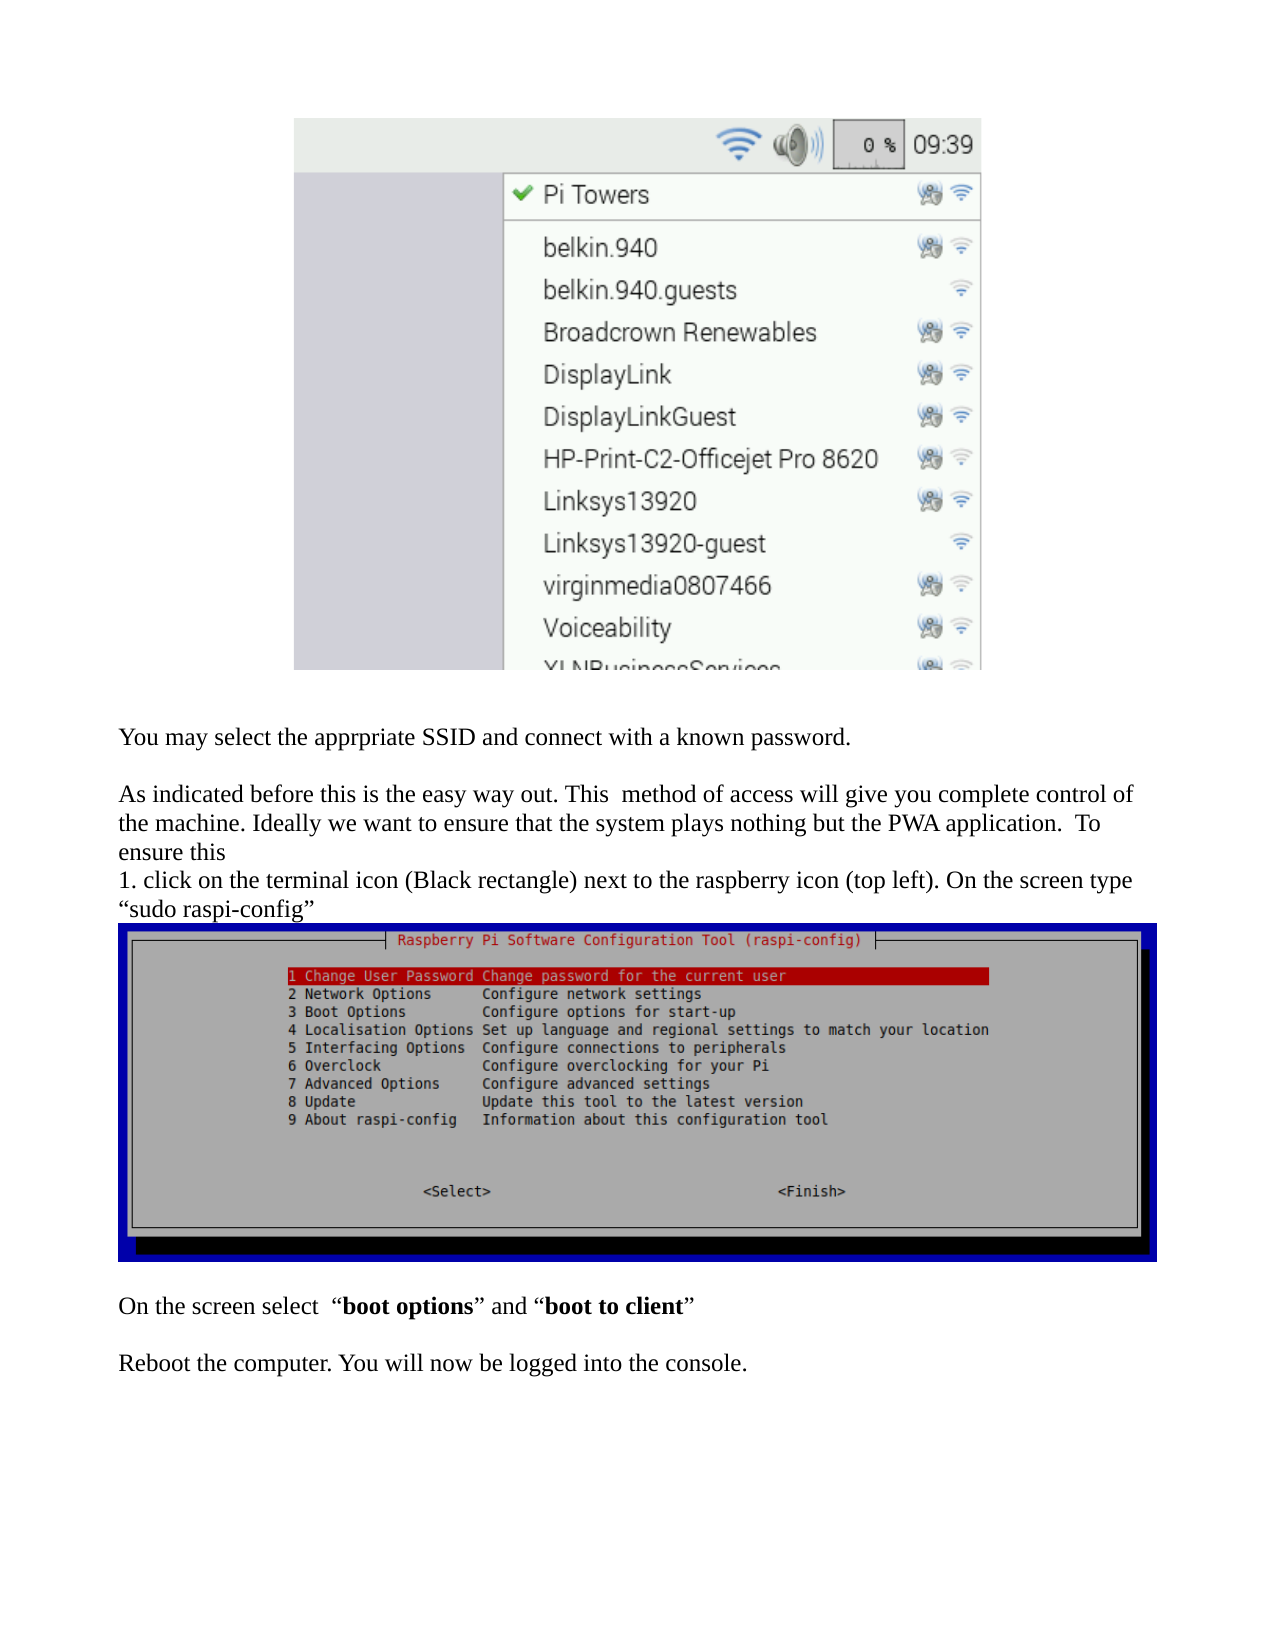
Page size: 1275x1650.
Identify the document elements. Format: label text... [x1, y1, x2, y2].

text 1. click on the terminal icon (Black rectangle) next to the raspberry icon (top left). On the screen type “sudo raspi-config” [118, 866, 1157, 923]
text Reboot the computer. You will now be logged into the console. [118, 1348, 1157, 1377]
text As indicated before this is the easy way out. This method of access will give you complete control of the machine. Ideally we want to ensure that the system plays nothing but the PWA application. To ensure this [118, 779, 1157, 866]
text You may select the apprpriate SSID and connect with a known password. [118, 722, 1157, 751]
text On the screen select “boot options” and “boot to client” [118, 1291, 1157, 1319]
picture [118, 923, 1157, 1262]
picture [293, 118, 982, 670]
